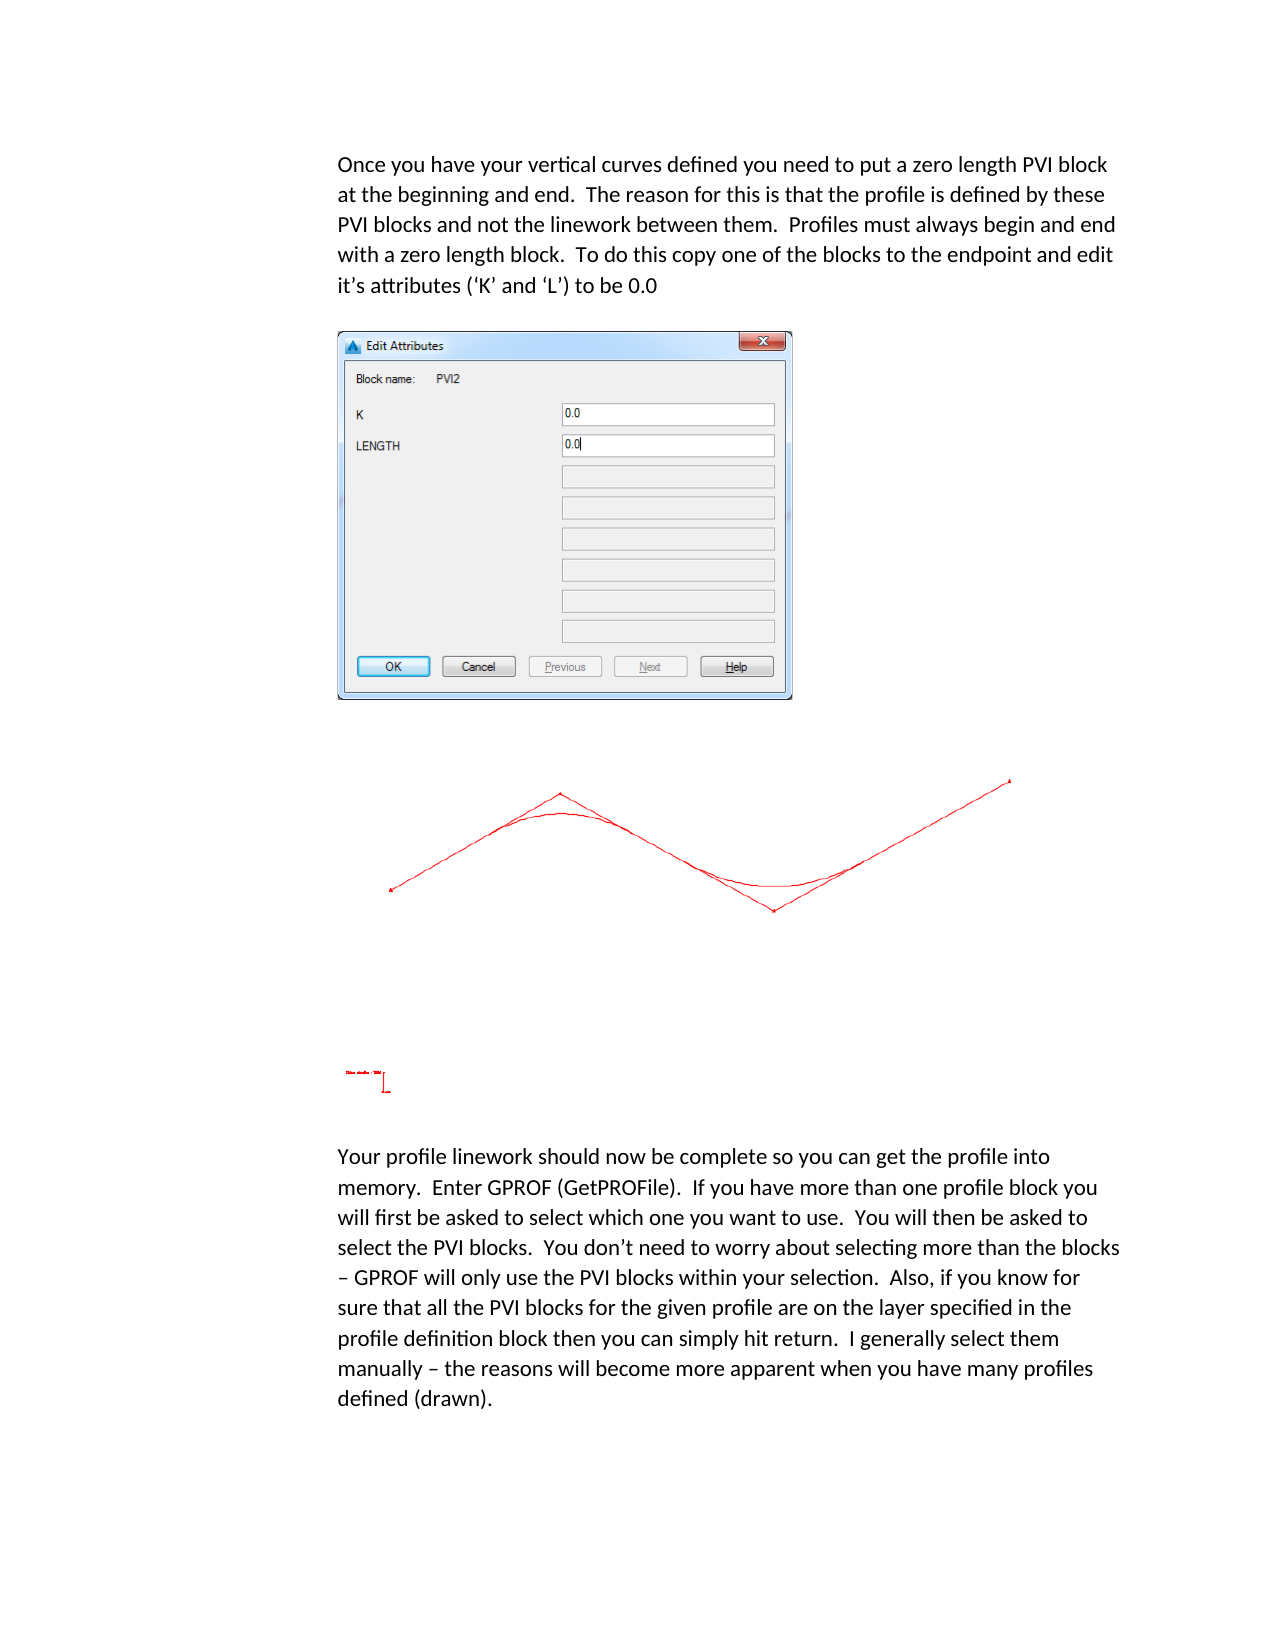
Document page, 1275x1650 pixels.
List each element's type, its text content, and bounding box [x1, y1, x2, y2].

picture [337, 331, 793, 700]
list Once you have your vertical curves defined you need to put a zero length PVI block at the beginning and end. The reason for this is that the profile is defined by these PVI blocks and not the linework between them. Profiles must always begin and end with a zero length block. To do this copy one of the blocks to the endpoint and edit it’s attributes (‘K’ and ‘L’) to be 0.0 [337, 150, 1125, 299]
list Your profile linework should now be complete so you can get the profile into memory. Enter GPROF (GetPROFile). If you have more than one profile block you will first be asked to select which one you want to use. You will then be asked to select the PVI blocks. You don’t need to worry about selecting more than the blocks – GPROF will only use the PVI blocks within your selection. Also, if you know for sure that all the PVI blocks for the given profile are on the layer specified in the profile definition block then you can simply hit return. I generally select them manually – the reasons will become more apparent when you have many profiles defined (drawn). [337, 1142, 1125, 1412]
picture [337, 732, 1077, 1110]
